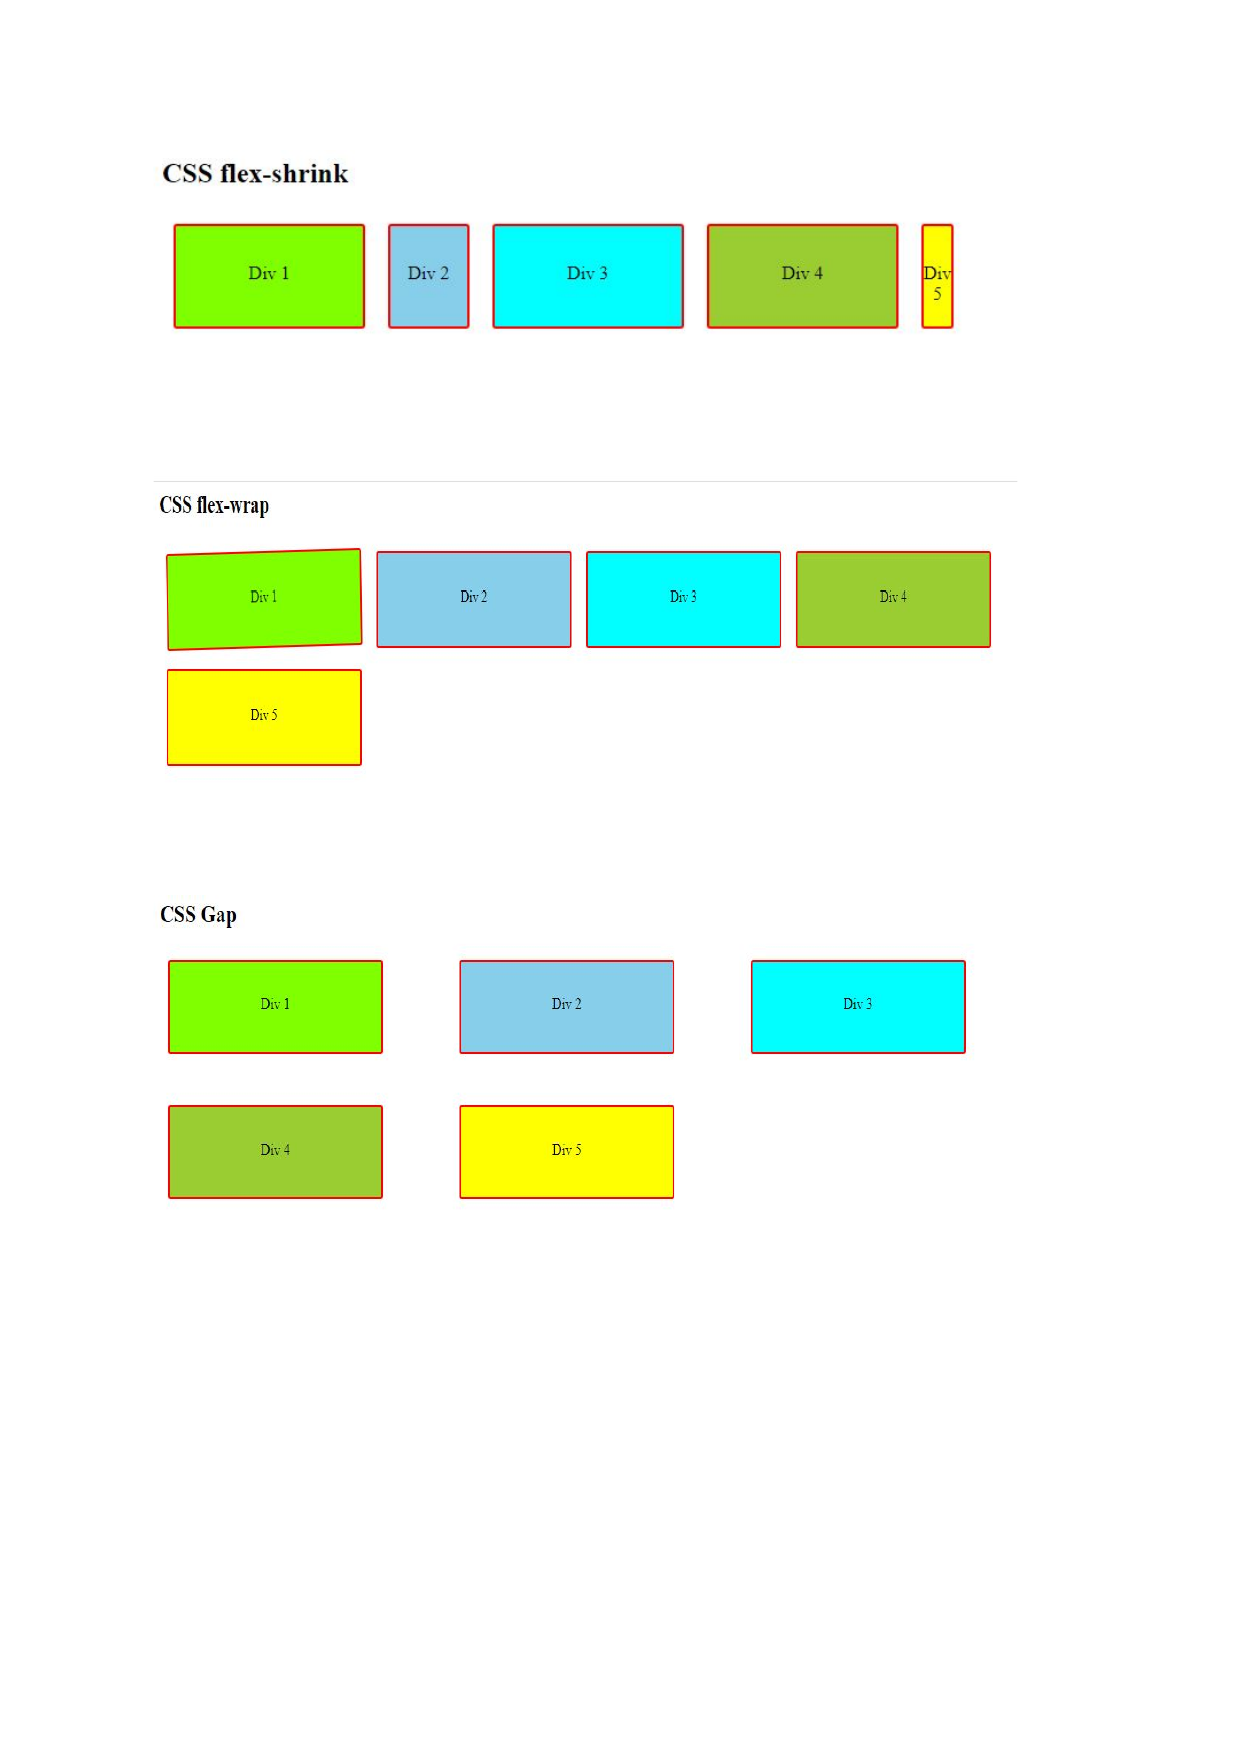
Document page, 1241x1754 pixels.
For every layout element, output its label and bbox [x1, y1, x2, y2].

picture [153, 895, 1019, 1237]
picture [153, 150, 1019, 406]
picture [153, 476, 1018, 789]
